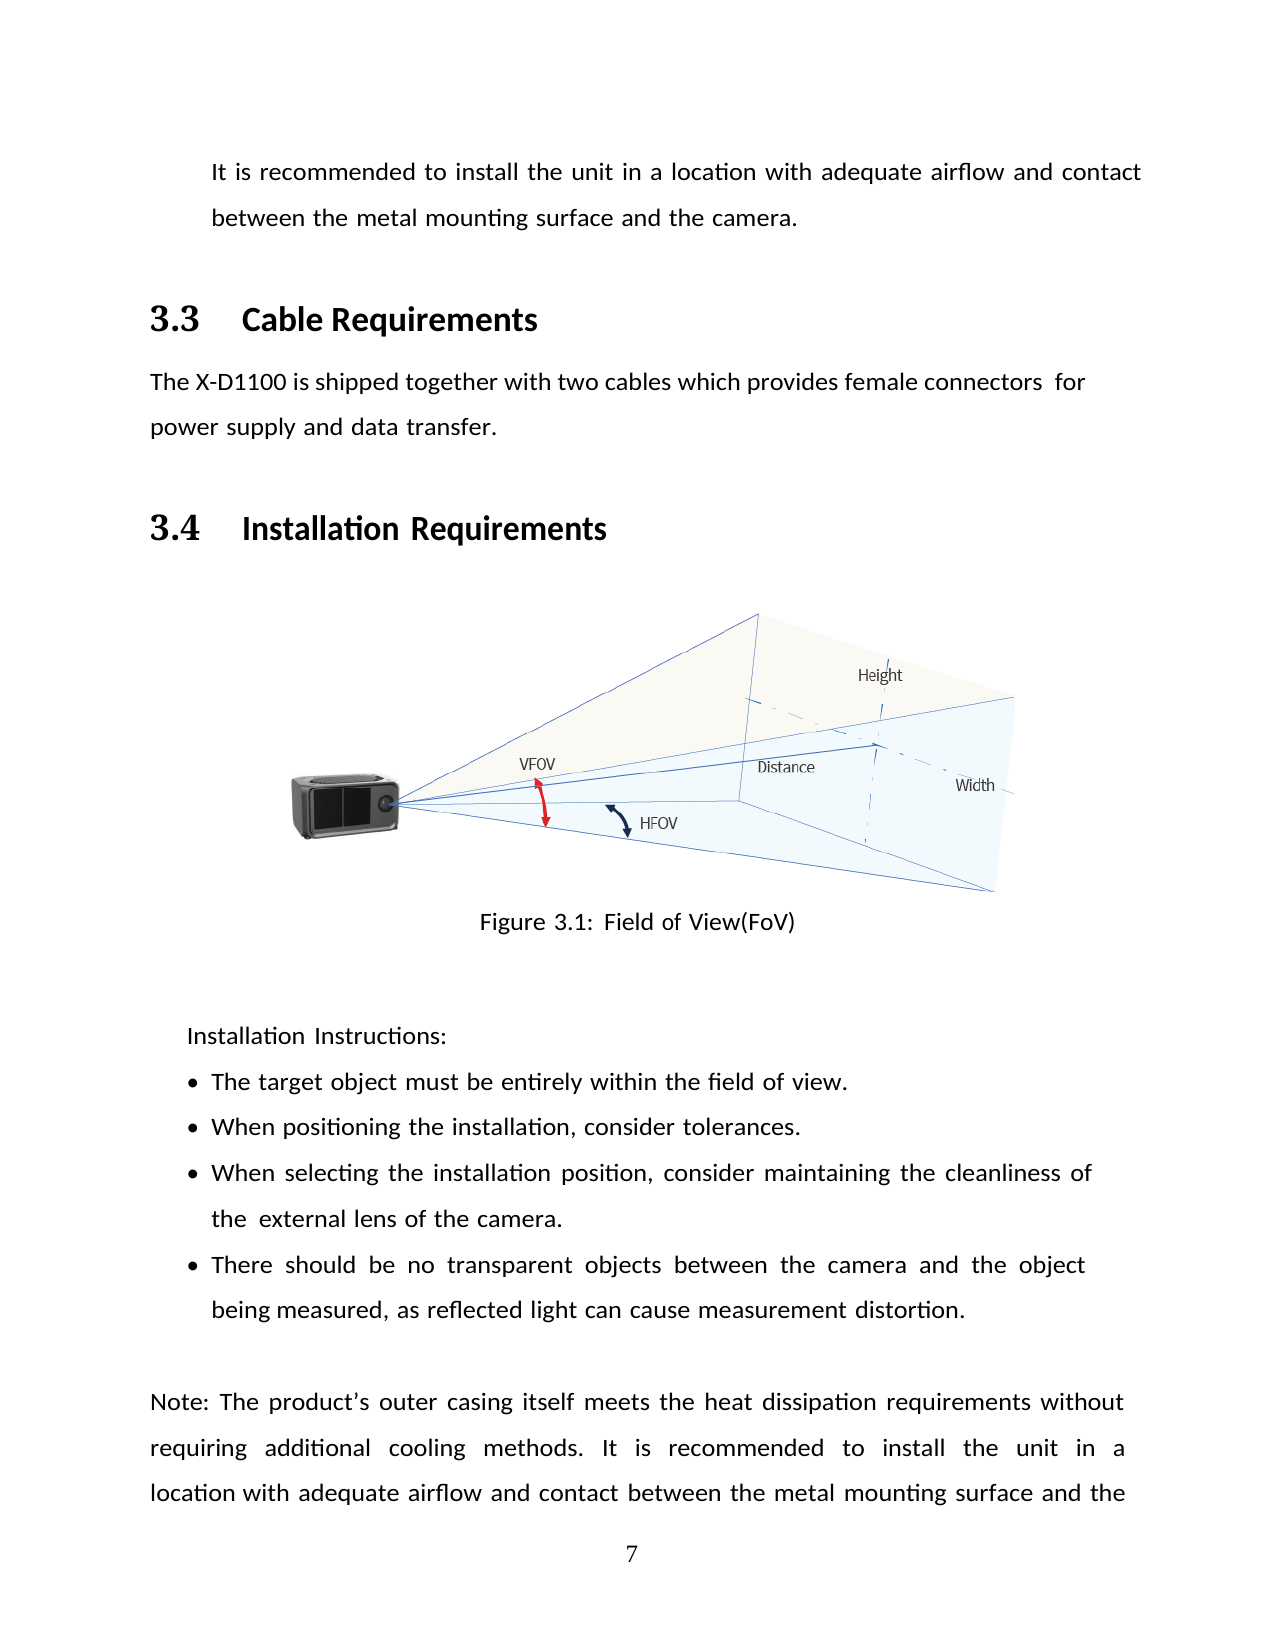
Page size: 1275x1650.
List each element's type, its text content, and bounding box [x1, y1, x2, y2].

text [150, 1386, 1125, 1508]
list The target object must be entirely within the field of view. [186, 1066, 1164, 1096]
picture [288, 613, 1016, 892]
text The X-D1100 is shipped together with two cables which provides female connectors for power supply and data transfer. [150, 366, 1125, 442]
subtitle Installation Requirements [150, 503, 1164, 551]
list There should be no transparent objects between the camera and the object being measured, as reflected light can cause measurement distortion. [186, 1249, 1125, 1325]
text Installation Instructions: [187, 1020, 1164, 1051]
list When positioning the installation, consider tolerances. [186, 1112, 1164, 1142]
text It is recommended to install the unit in a location with adequate airflow and contact between the metal mounting surface and the camera. [211, 156, 1164, 232]
text Figure 3.1: Field of View(FoV) [366, 906, 909, 936]
list When selecting the installation position, consider maintaining the cleanliness of the external lens of the camera. [186, 1157, 1125, 1233]
subtitle Cable Requirements [150, 293, 1164, 342]
